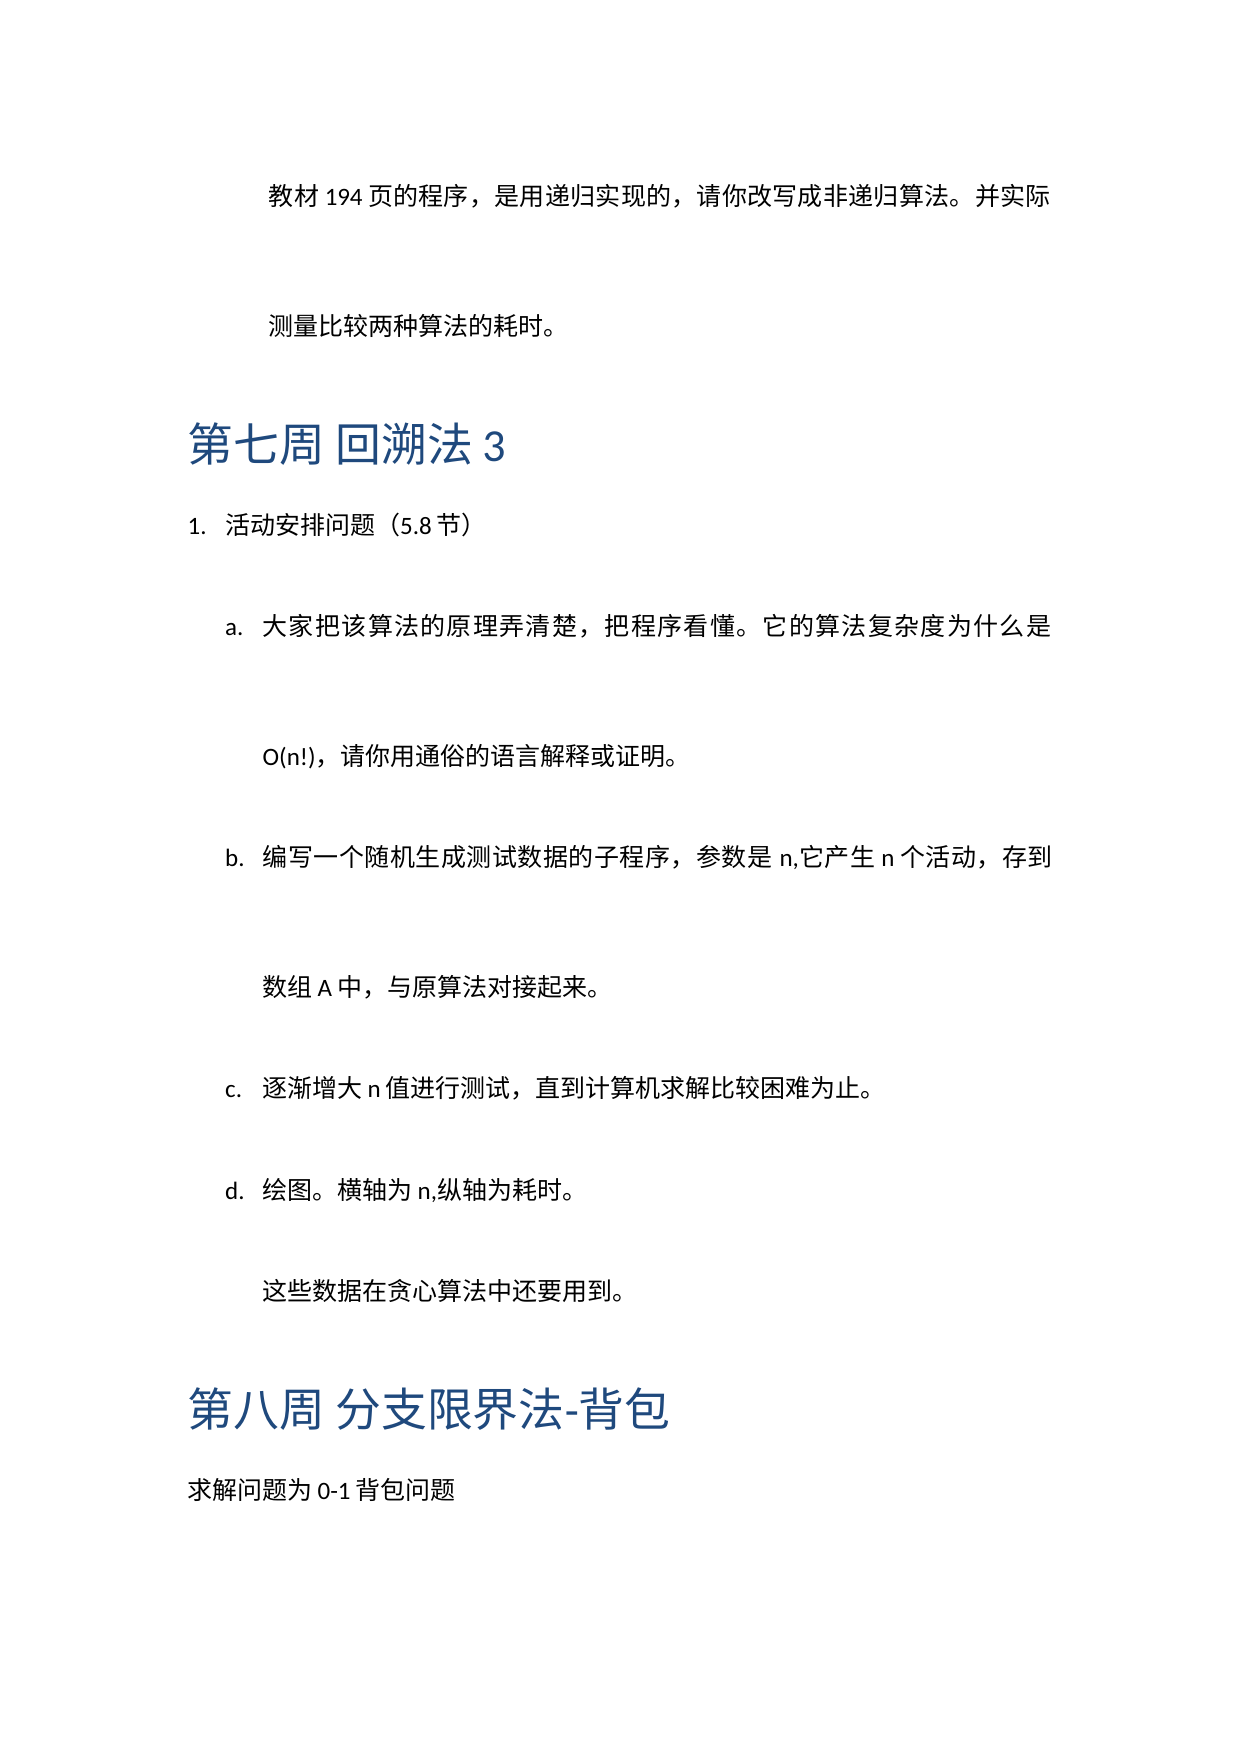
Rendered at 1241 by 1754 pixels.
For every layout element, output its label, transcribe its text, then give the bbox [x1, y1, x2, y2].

text 第八周 分支限界法-背包 [187, 1358, 1053, 1456]
list 这些数据在贪心算法中还要用到。 [262, 1257, 1053, 1322]
list 编写一个随机生成测试数据的子程序，参数是n,它产生n个活动，存到数组A中，与原算法对接起来。 [225, 823, 1053, 1018]
list 活动安排问题（5.8节） [187, 491, 1053, 556]
list 逐渐增大n值进行测试，直到计算机求解比较困难为止。 [225, 1054, 1053, 1119]
list 绘图。横轴为n,纵轴为耗时。 [225, 1156, 1053, 1221]
list 求解问题为0-1背包问题 [187, 1456, 1053, 1521]
list 教材194页的程序，是用递归实现的，请你改写成非递归算法。并实际测量比较两种算法的耗时。 [269, 162, 1053, 357]
list 大家把该算法的原理弄清楚，把程序看懂。它的算法复杂度为什么是O(n!)，请你用通俗的语言解释或证明。 [225, 592, 1053, 787]
text 第七周 回溯法3 [187, 393, 1053, 491]
